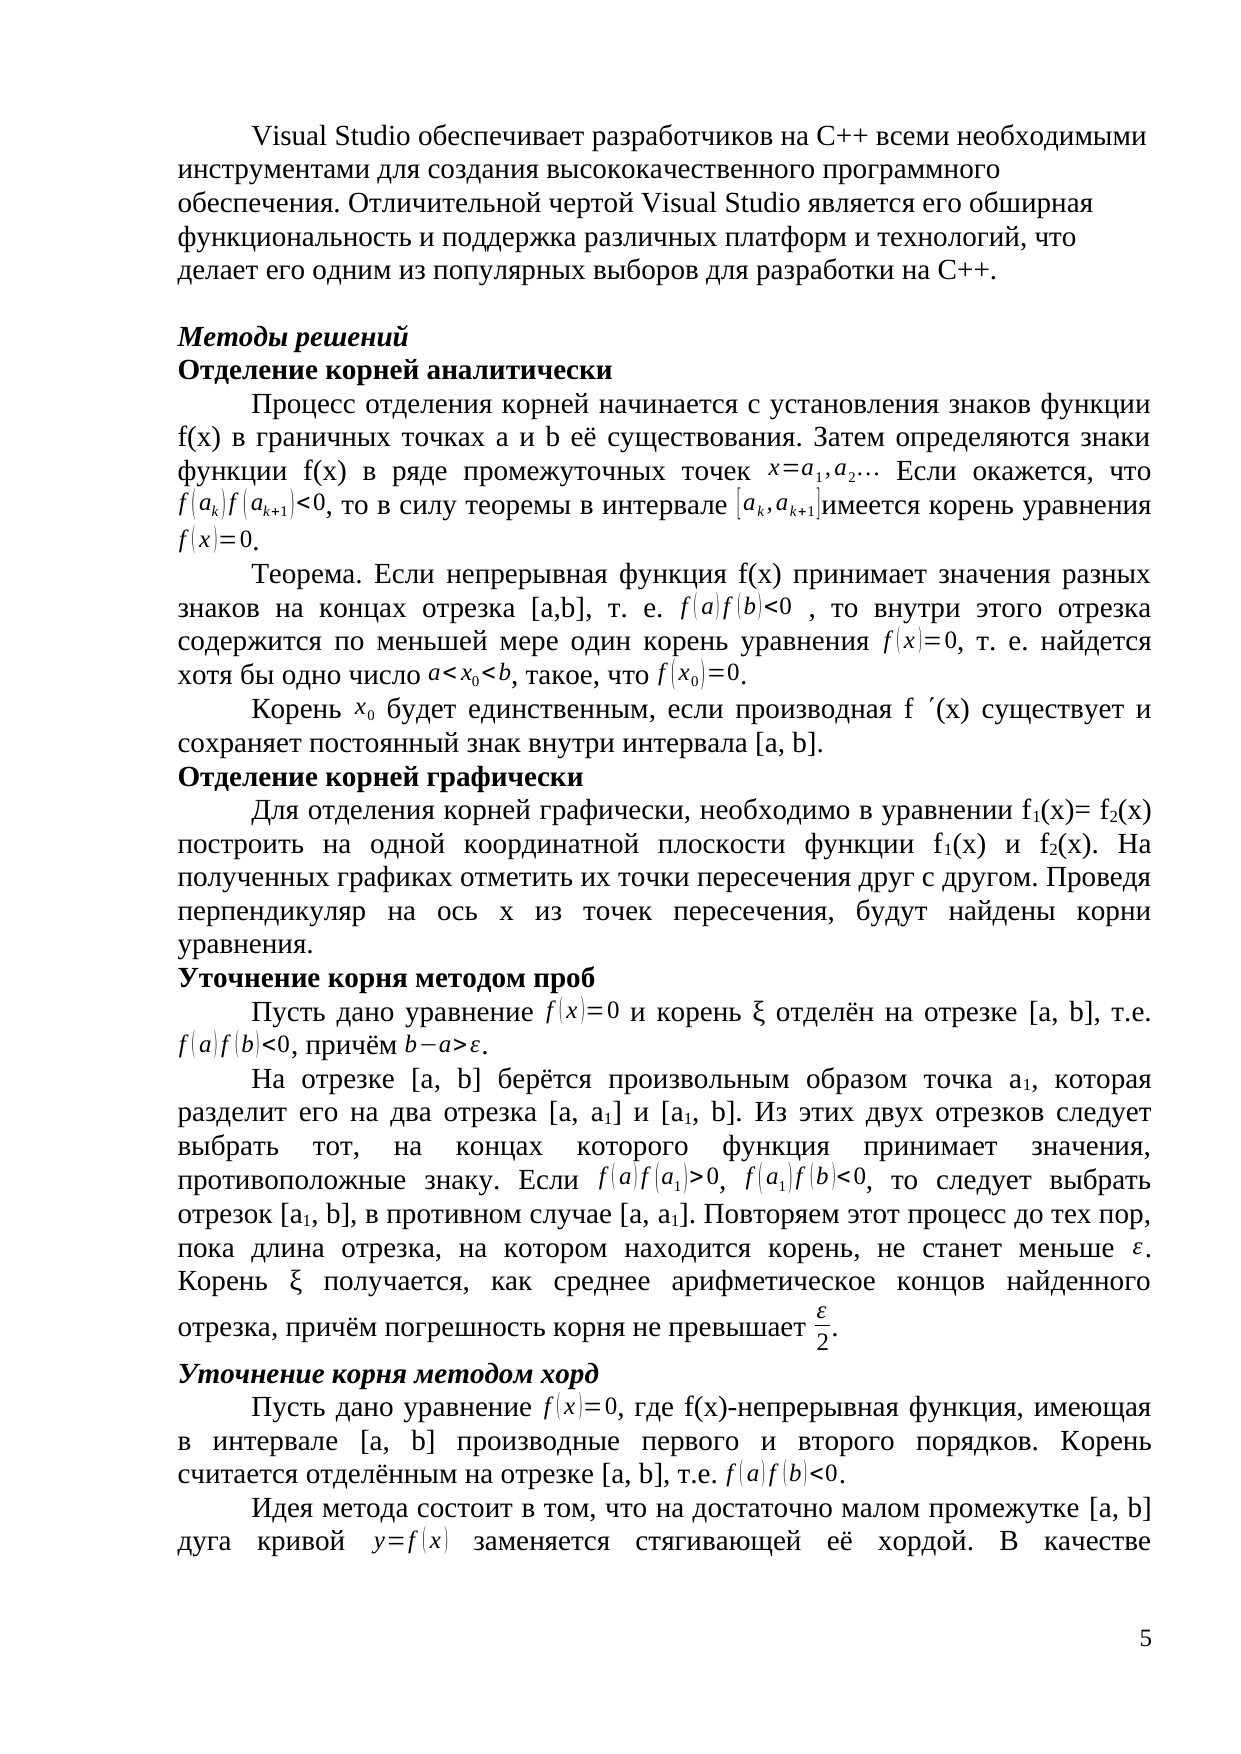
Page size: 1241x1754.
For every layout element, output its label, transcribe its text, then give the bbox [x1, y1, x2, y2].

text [177, 1490, 1152, 1557]
text Процесс отделения корней начинается с установления знаков функции f(x) в граничных точках a и b её существования. Затем определяются знаки функции f(x) в ряде промежуточных точек Если окажется, что , то в силу теоремы в интервале имеется корень уравнения . [177, 386, 1152, 556]
text Методы решений [177, 319, 1152, 352]
text На отрезке [а, b] берётся произвольным образом точка а1, которая разделит его на два отрезка [а, a1] и [a1, b]. Из этих двух отрезков следует выбрать тот, на концах которого функция принимает значения, противоположные знаку. Если , , то следует выбрать отрезок [a1, b], в противном случае [а, a1]. Повторяем этот процесс до тех пор, пока длина отрезка, на котором находится корень, не станет меньше . Корень ξ получается, как среднее арифметическое концов найденного отрезка, причём погрешность корня не превышает . [177, 1061, 1152, 1356]
text Теорема. Если непрерывная функция f(x) принимает значения разных знаков на концах отрезка [а,b], т. е. , то внутри этого отрезка содержится по меньшей мере один корень уравнения , т. е. найдется хотя бы одно число , такое, что . [177, 556, 1152, 692]
text Отделение корней графически [177, 759, 1152, 792]
text Для отделения корней графически, необходимо в уравнении f1(x)= f2(x) построить на одной координатной плоскости функции f1(x) и f2(x). На полученных графиках отметить их точки пересечения друг с другом. Проведя перпендикуляр на ось x из точек пересечения, будут найдены корни уравнения. [177, 792, 1152, 960]
text Отделение корней аналитически [177, 352, 1152, 386]
text Уточнение корня методом хорд [177, 1356, 1152, 1389]
text Корень будет единственным, если производная f (x) существует и сохраняет постоянный знак внутри интервала [а, b]. [177, 692, 1152, 759]
text Пусть дано уравнение , где f(x)-непрерывная функция, имеющая в интервале [а, b] производные первого и второго порядков. Корень считается отделённым на отрезке [а, b], т.е. . [177, 1389, 1152, 1490]
text Уточнение корня методом проб [177, 960, 1152, 994]
text Visual Studio обеспечивает разработчиков на C++ всеми необходимыми инструментами для создания высококачественного программного обеспечения. Отличительной чертой Visual Studio является его обширная функциональность и поддержка различных платформ и технологий, что делает его одним из популярных выборов для разработки на C++. [177, 118, 1152, 286]
text Пусть дано уравнение и корень ξ отделён на отрезке [а, b], т.е. , причём . [177, 994, 1152, 1061]
